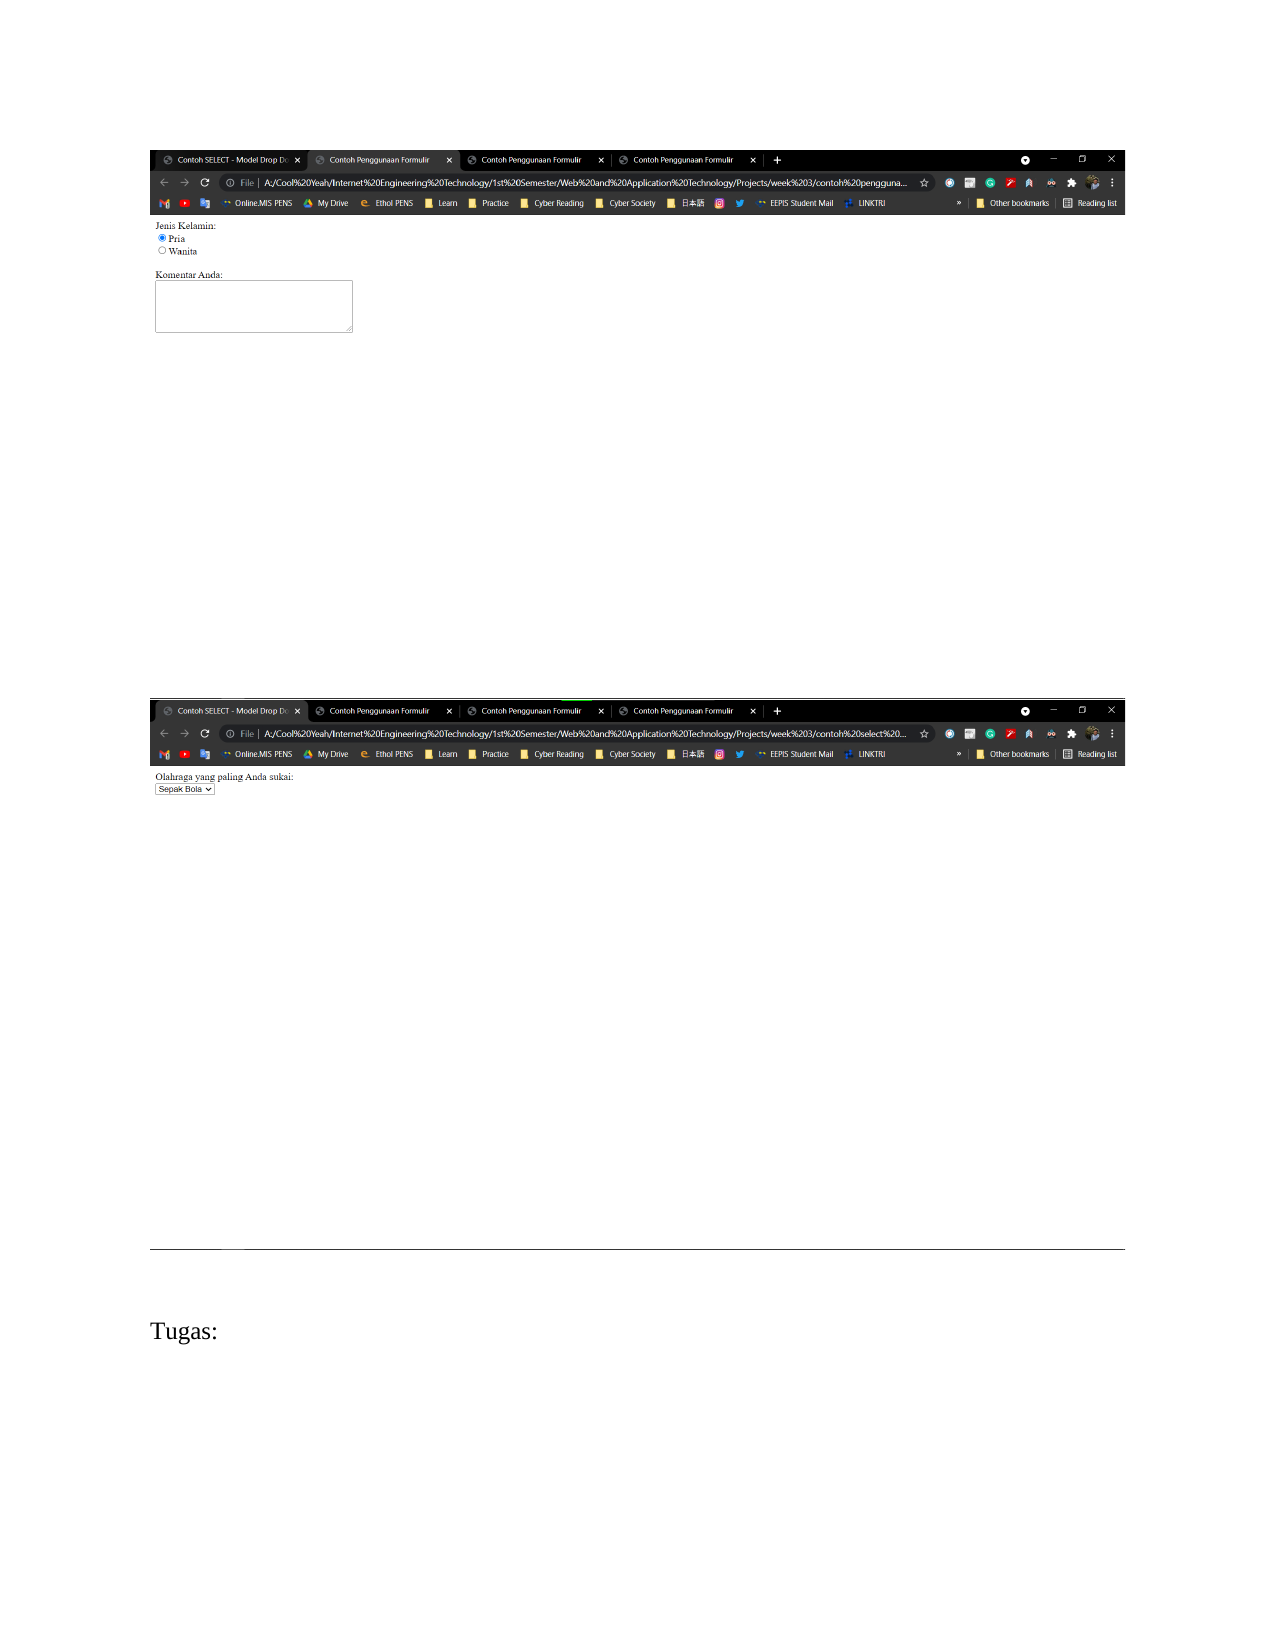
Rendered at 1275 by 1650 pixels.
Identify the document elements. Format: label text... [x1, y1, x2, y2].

text Tugas: [150, 1316, 1125, 1344]
picture [150, 150, 1125, 699]
picture [150, 700, 1125, 1250]
